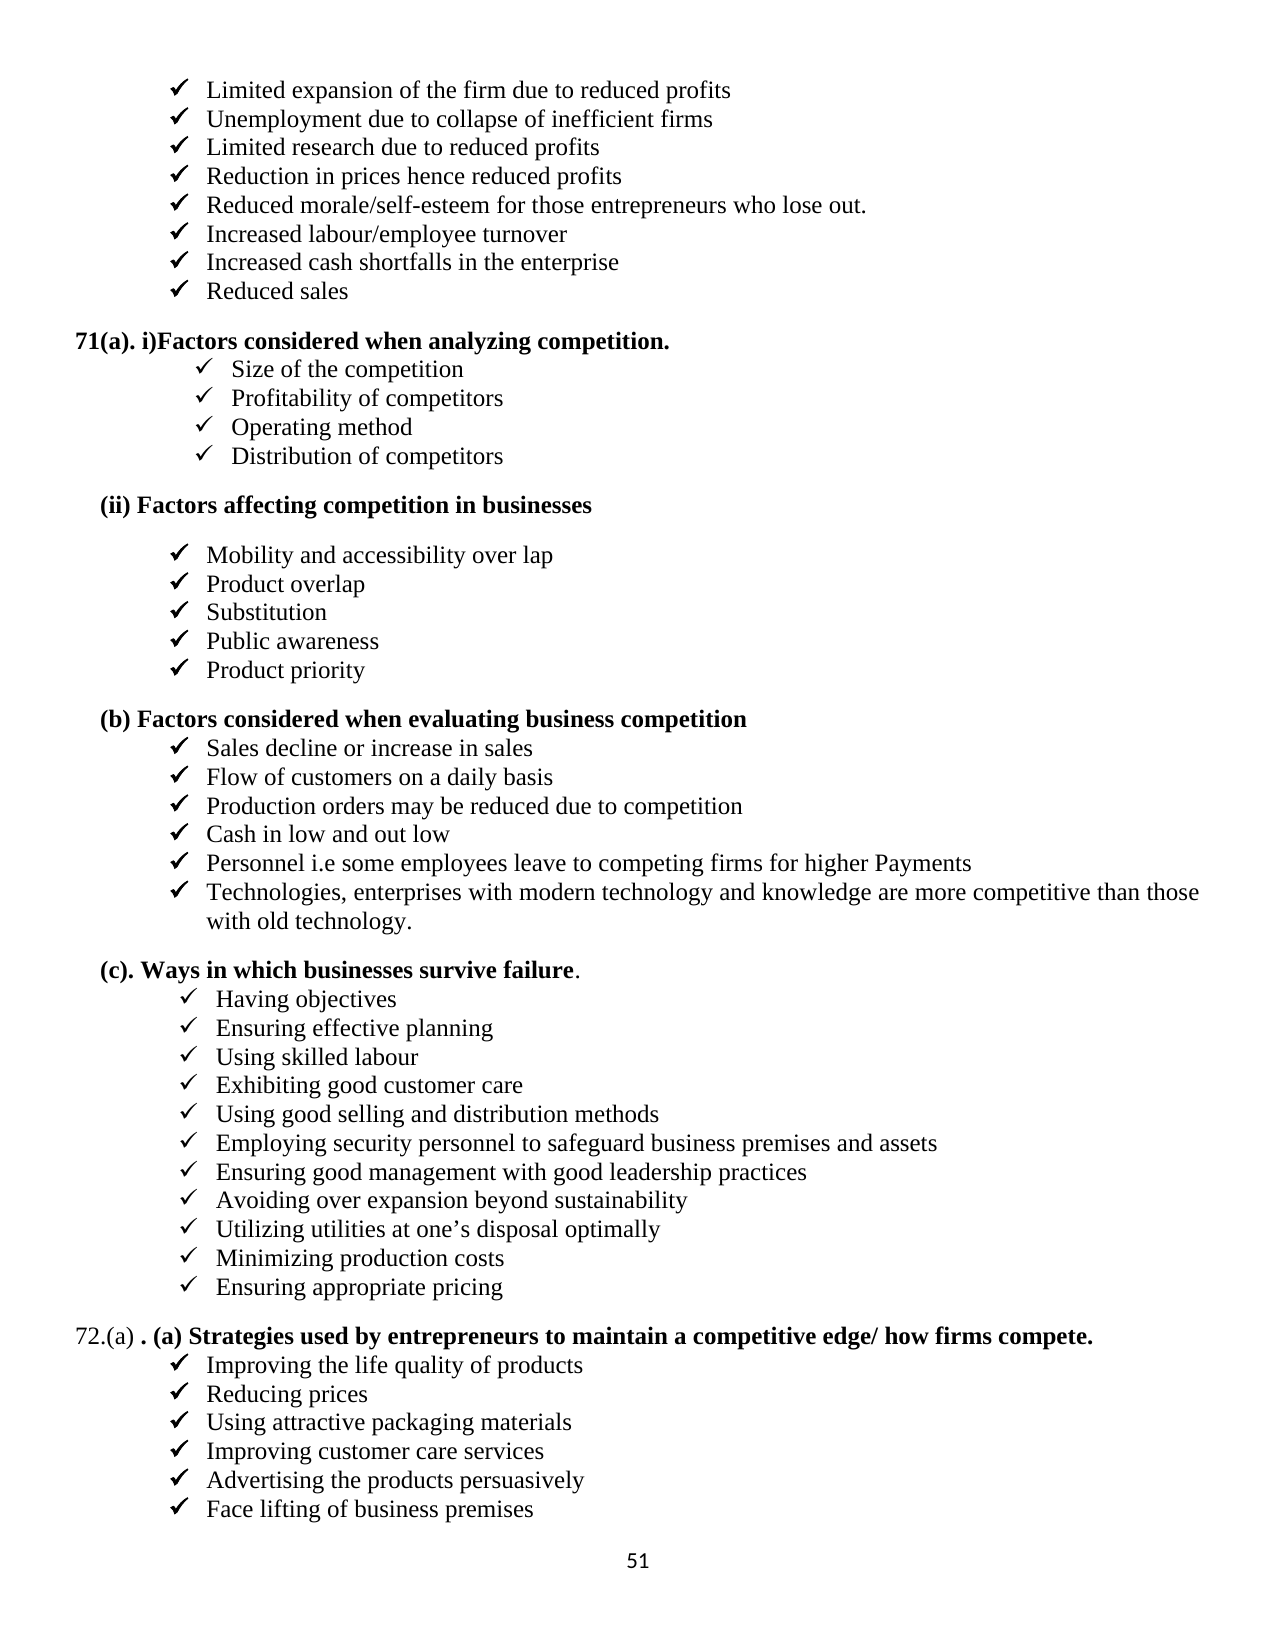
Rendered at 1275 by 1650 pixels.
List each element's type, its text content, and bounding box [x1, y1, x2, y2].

list Flow of customers on a daily basis [169, 762, 1200, 791]
list Utilizing utilities at one’s disposal optimally [178, 1214, 1200, 1243]
list Increased labour/employee turnover [169, 219, 1200, 247]
text 71(a). i)Factors considered when analyzing competition. [75, 326, 1200, 354]
list Mobility and accessibility over lap [169, 540, 1200, 569]
list Using skilled labour [178, 1042, 1200, 1070]
list Size of the competition [194, 354, 1200, 383]
list Face lifting of business premises [169, 1494, 1200, 1522]
list Technologies, enterprises with modern technology and knowledge are more competitive than those with old technology. [169, 877, 1200, 934]
list Product overlap [169, 569, 1200, 597]
list Ensuring good management with good leadership practices [178, 1157, 1200, 1185]
list Ensuring effective planning [178, 1013, 1200, 1042]
list Substitution [169, 597, 1200, 626]
list Reducing prices [169, 1379, 1200, 1407]
list Using attractive packaging materials [169, 1407, 1200, 1436]
list Reduced sales [169, 276, 1200, 305]
text (b) Factors considered when evaluating business competition [75, 704, 1200, 733]
list Avoiding over expansion beyond sustainability [178, 1185, 1200, 1214]
text (c). Ways in which businesses survive failure. [75, 955, 1200, 984]
list Employing security personnel to safeguard business premises and assets [178, 1128, 1200, 1157]
list Limited research due to reduced profits [169, 132, 1200, 161]
list Improving customer care services [169, 1436, 1200, 1465]
list Ensuring appropriate pricing [178, 1272, 1200, 1300]
text (ii) Factors affecting competition in businesses [75, 490, 1200, 519]
list Production orders may be reduced due to competition [169, 791, 1200, 819]
list Profitability of competitors [194, 383, 1200, 412]
list Exhibiting good customer care [178, 1070, 1200, 1099]
list Improving the life quality of products [169, 1350, 1200, 1379]
list Public awareness [169, 626, 1200, 655]
list Cash in low and out low [169, 819, 1200, 848]
list Advertising the products persuasively [169, 1465, 1200, 1494]
list Personnel i.e some employees leave to competing firms for higher Payments [169, 848, 1200, 877]
list Limited expansion of the firm due to reduced profits [169, 75, 1200, 104]
list Product priority [169, 655, 1200, 684]
list Sales decline or increase in sales [169, 733, 1200, 762]
list Increased cash shortfalls in the enterprise [169, 247, 1200, 276]
list Distribution of competitors [194, 441, 1200, 469]
list Unemployment due to collapse of inefficient firms [169, 104, 1200, 132]
list Reduced morale/self-esteem for those entrepreneurs who lose out. [169, 190, 1200, 219]
list Operating method [194, 412, 1200, 441]
text 72.(a) . (a) Strategies used by entrepreneurs to maintain a competitive edge/ how firms compete. [75, 1321, 1200, 1350]
list Using good selling and distribution methods [178, 1099, 1200, 1128]
list Having objectives [178, 984, 1200, 1013]
list Reduction in prices hence reduced profits [169, 161, 1200, 190]
list Minimizing production costs [178, 1243, 1200, 1272]
